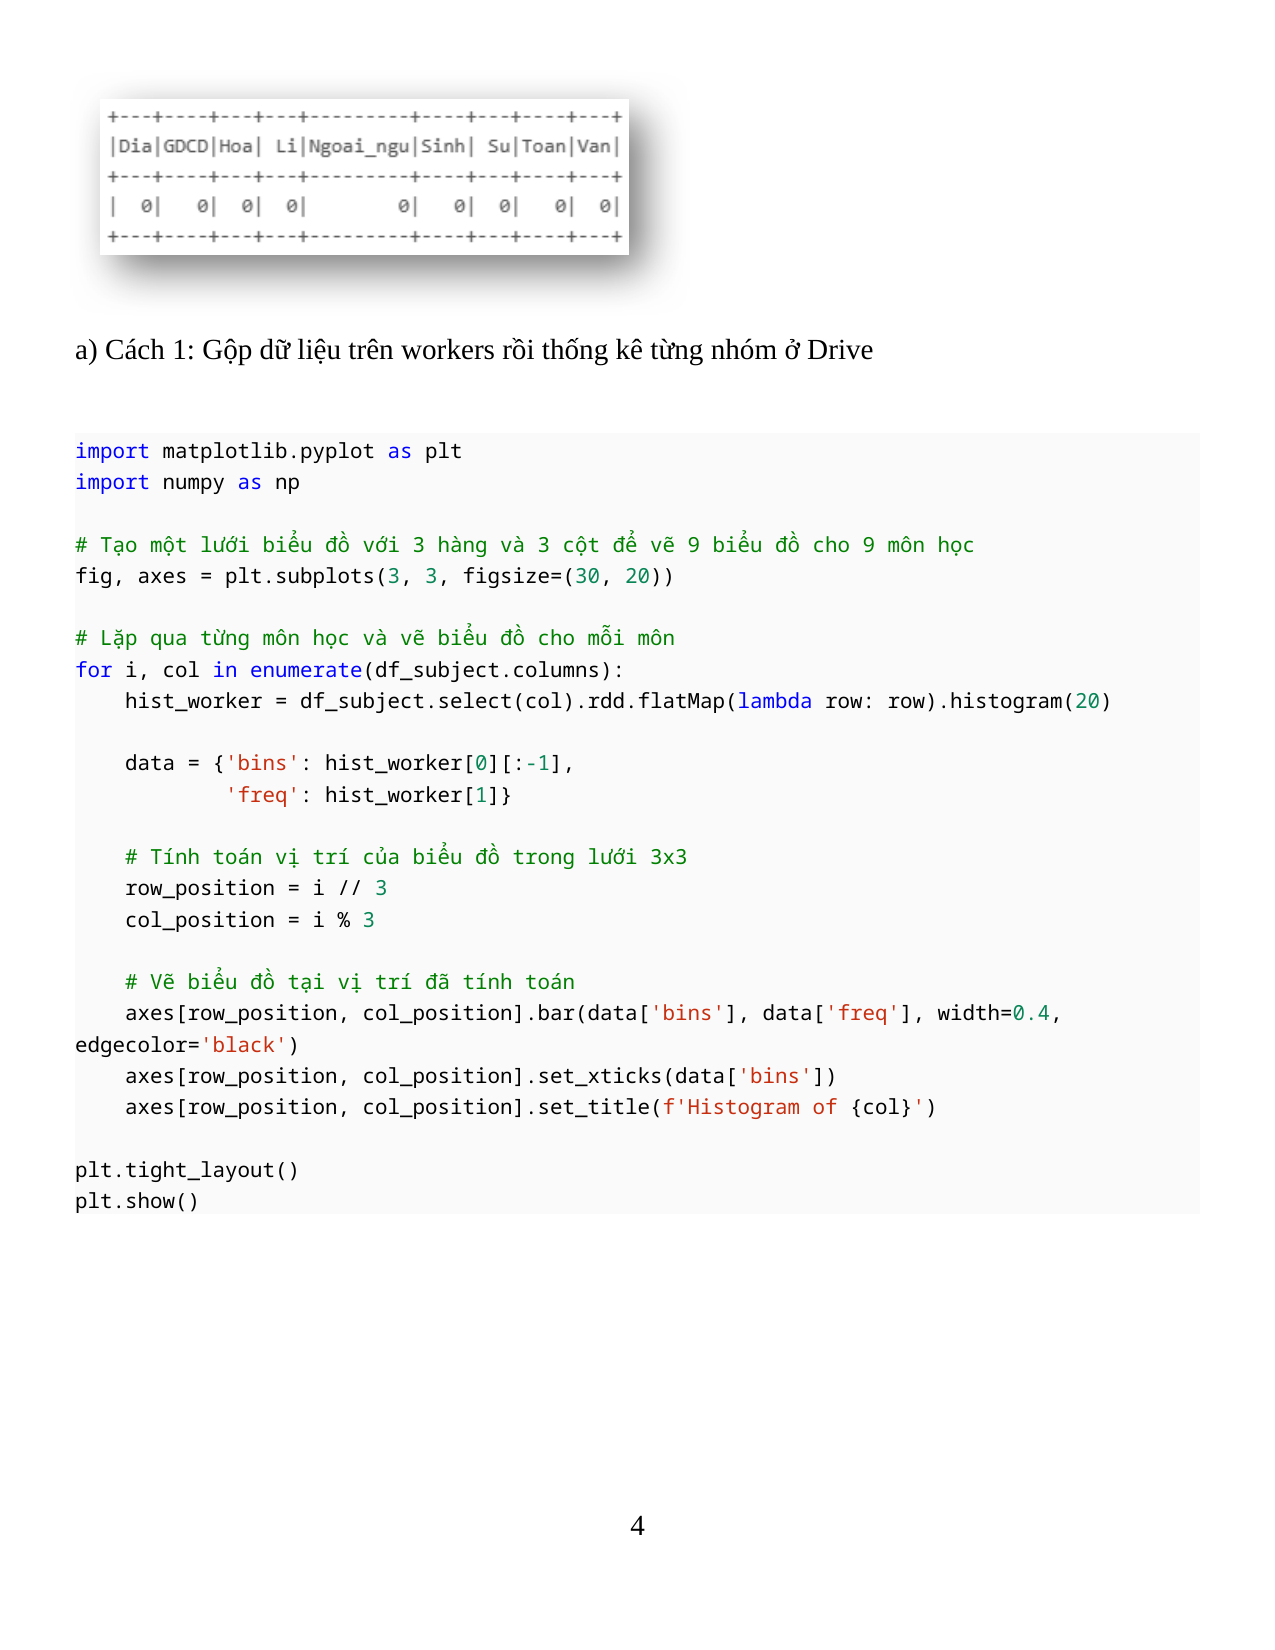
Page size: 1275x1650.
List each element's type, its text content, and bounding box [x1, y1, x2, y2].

text plt.tight_layout() [75, 1152, 1200, 1183]
text axes[row_position, col_position].set_title(f'Histogram of {col}') [75, 1089, 1200, 1121]
text # Tạo một lưới biểu đồ với 3 hàng và 3 cột để vẽ 9 biểu đồ cho 9 môn học [75, 527, 1200, 558]
text 'freq': hist_worker[1]} [75, 777, 1200, 808]
text axes[row_position, col_position].bar(data['bins'], data['freq'], width=0.4, edgecolor='black') [75, 996, 1200, 1058]
text axes[row_position, col_position].set_xticks(data['bins']) [75, 1058, 1200, 1089]
text # Vẽ biểu đồ tại vị trí đã tính toán [75, 964, 1200, 996]
text for i, col in enumerate(df_subject.columns): [75, 652, 1200, 683]
text data = {'bins': hist_worker[0][:-1], [75, 746, 1200, 777]
text # Lặp qua từng môn học và vẽ biểu đồ cho mỗi môn [75, 621, 1200, 652]
text plt.show() [75, 1183, 1200, 1214]
text hist_worker = df_subject.select(col).rdd.flatMap(lambda row: row).histogram(20) [75, 683, 1200, 714]
text col_position = i % 3 [75, 902, 1200, 933]
text a) Cách 1: Gộp dữ liệu trên workers rồi thống kê từng nhóm ở Drive [75, 332, 1200, 366]
text fig, axes = plt.subplots(3, 3, figsize=(30, 20)) [75, 558, 1200, 589]
picture [100, 99, 629, 255]
text # Tính toán vị trí của biểu đồ trong lưới 3x3 [75, 839, 1200, 871]
text import numpy as np [75, 464, 1200, 496]
text import matplotlib.pyplot as plt [75, 433, 1200, 464]
text row_position = i // 3 [75, 871, 1200, 902]
